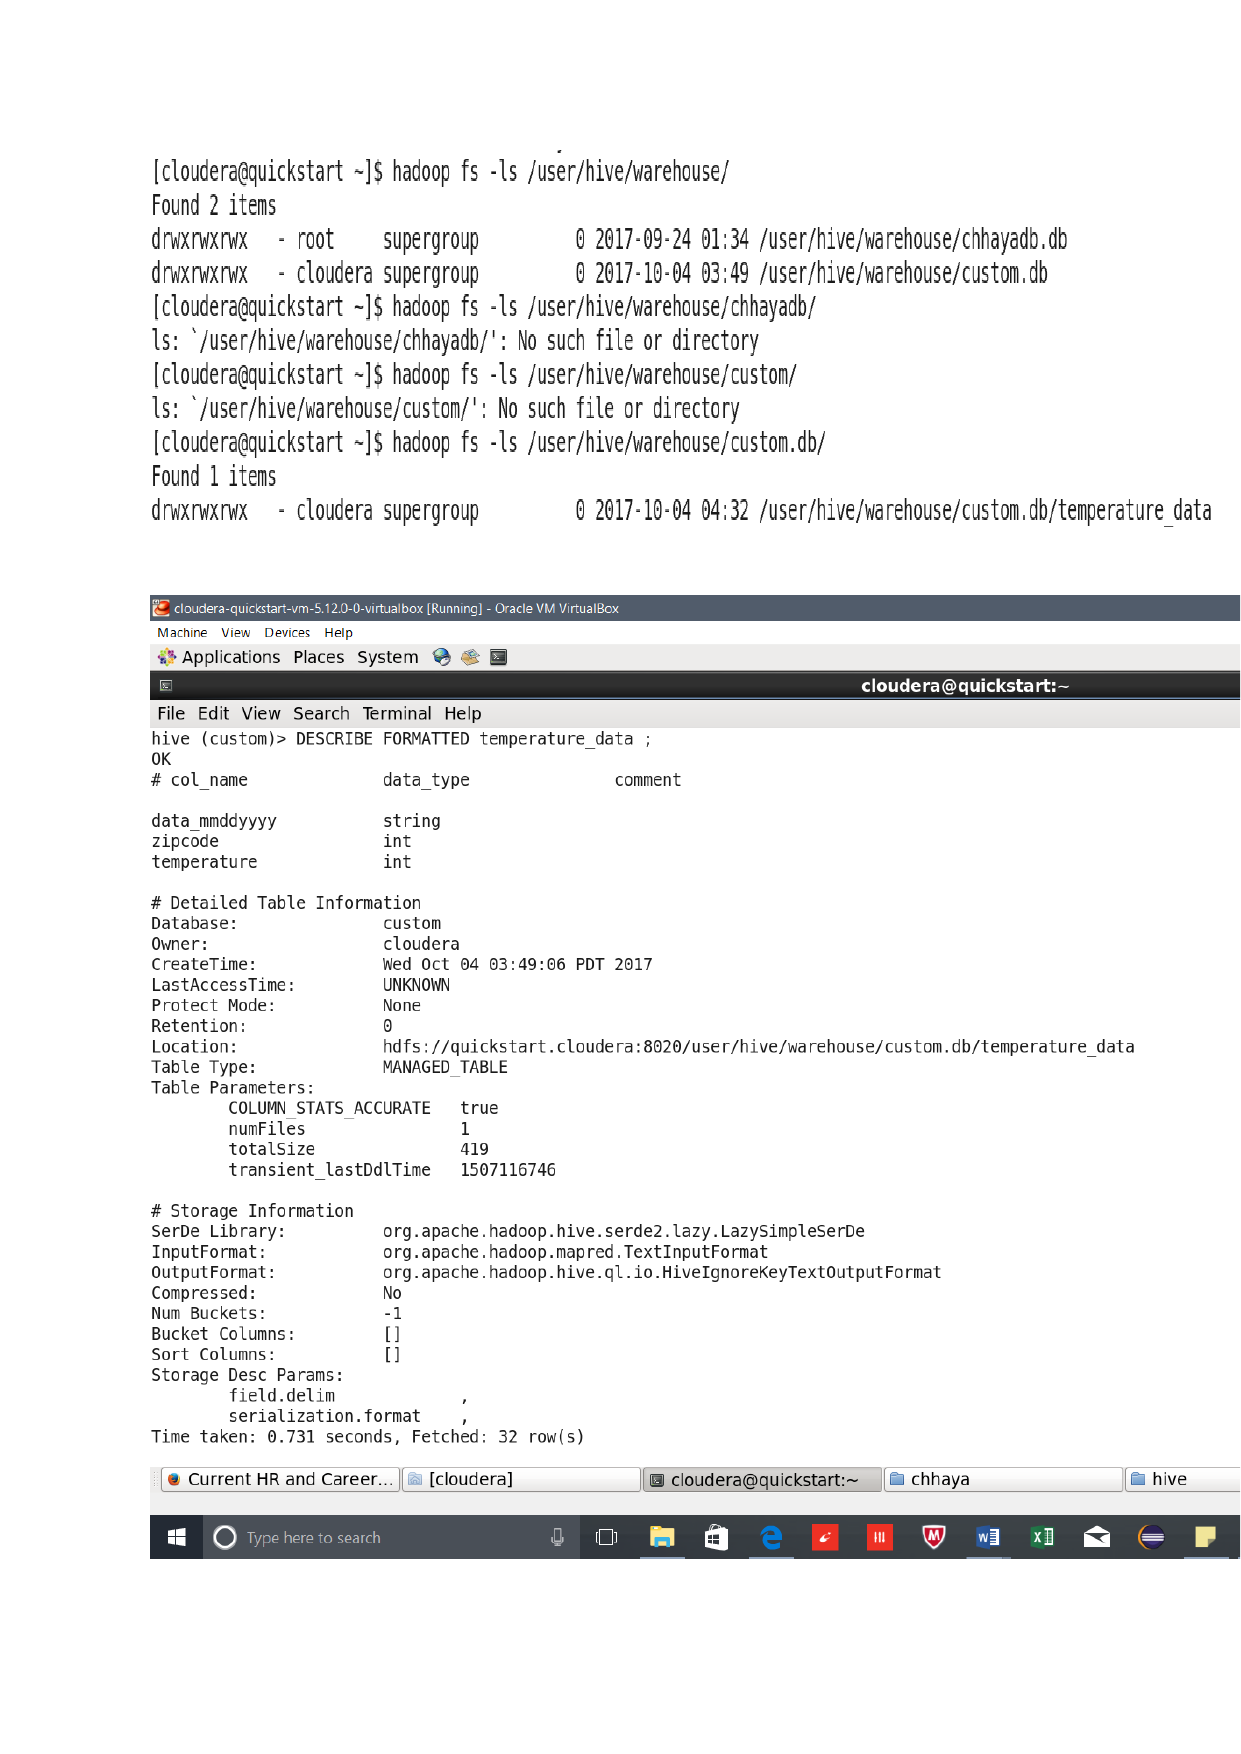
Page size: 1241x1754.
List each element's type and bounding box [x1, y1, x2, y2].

picture [150, 150, 1241, 532]
picture [150, 595, 1241, 1559]
